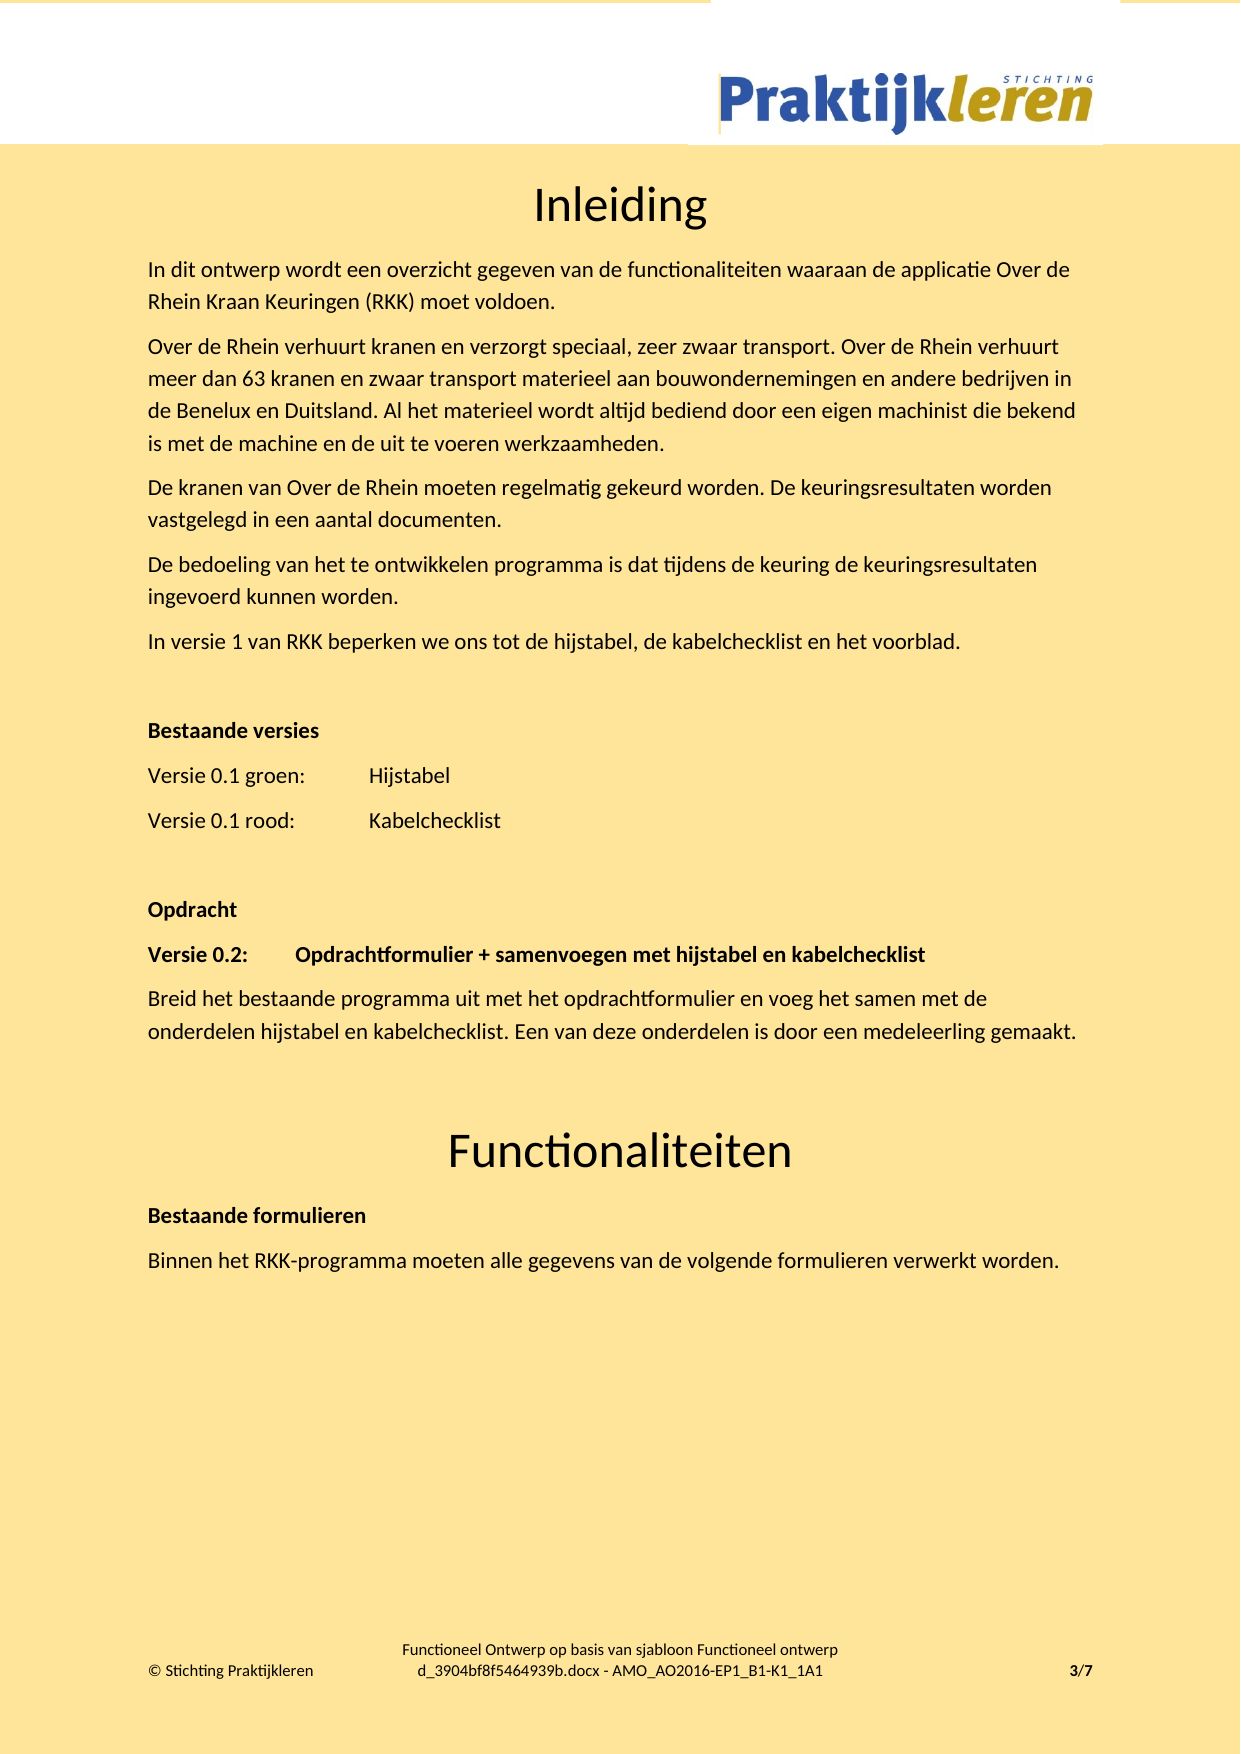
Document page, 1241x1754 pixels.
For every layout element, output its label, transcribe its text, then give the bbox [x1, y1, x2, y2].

picture [720, 73, 1093, 135]
text Bestaande versies [148, 716, 1093, 744]
text Opdracht [148, 895, 1093, 923]
text Bestaande formulieren [148, 1201, 1093, 1229]
subtitle Inleiding [148, 173, 1093, 234]
text Versie 0.1 rood: Kabelchecklist [148, 806, 1093, 834]
text De bedoeling van het te ontwikkelen programma is dat tijdens de keuring de keuringsresultaten ingevoerd kunnen worden. [148, 550, 1093, 610]
text Over de Rhein verhuurt kranen en verzorgt speciaal, zeer zwaar transport. Over de Rhein verhuurt meer dan 63 kranen en zwaar transport materieel aan bouwondernemingen en andere bedrijven in de Benelux en Duitsland. Al het materieel wordt altijd bediend door een eigen machinist die bekend is met de machine en de uit te voeren werkzaamheden. [148, 332, 1093, 457]
text Versie 0.1 groen: Hijstabel [148, 761, 1093, 789]
text De kranen van Over de Rhein moeten regelmatig gekeurd worden. De keuringsresultaten worden vastgelegd in een aantal documenten. [148, 473, 1093, 533]
text Versie 0.2: Opdrachtformulier + samenvoegen met hijstabel en kabelchecklist [148, 940, 1093, 968]
text Binnen het RKK-programma moeten alle gegevens van de volgende formulieren verwerkt worden. [148, 1246, 1093, 1274]
text In versie 1 van RKK beperken we ons tot de hijstabel, de kabelchecklist en het voorblad. [148, 627, 1093, 655]
text In dit ontwerp wordt een overzicht gegeven van de functionaliteiten waaraan de applicatie Over de Rhein Kraan Keuringen (RKK) moet voldoen. [148, 255, 1093, 315]
subtitle Functionaliteiten [148, 1119, 1093, 1180]
text Breid het bestaande programma uit met het opdrachtformulier en voeg het samen met de onderdelen hijstabel en kabelchecklist. Een van deze onderdelen is door een medeleerling gemaakt. [148, 984, 1093, 1045]
